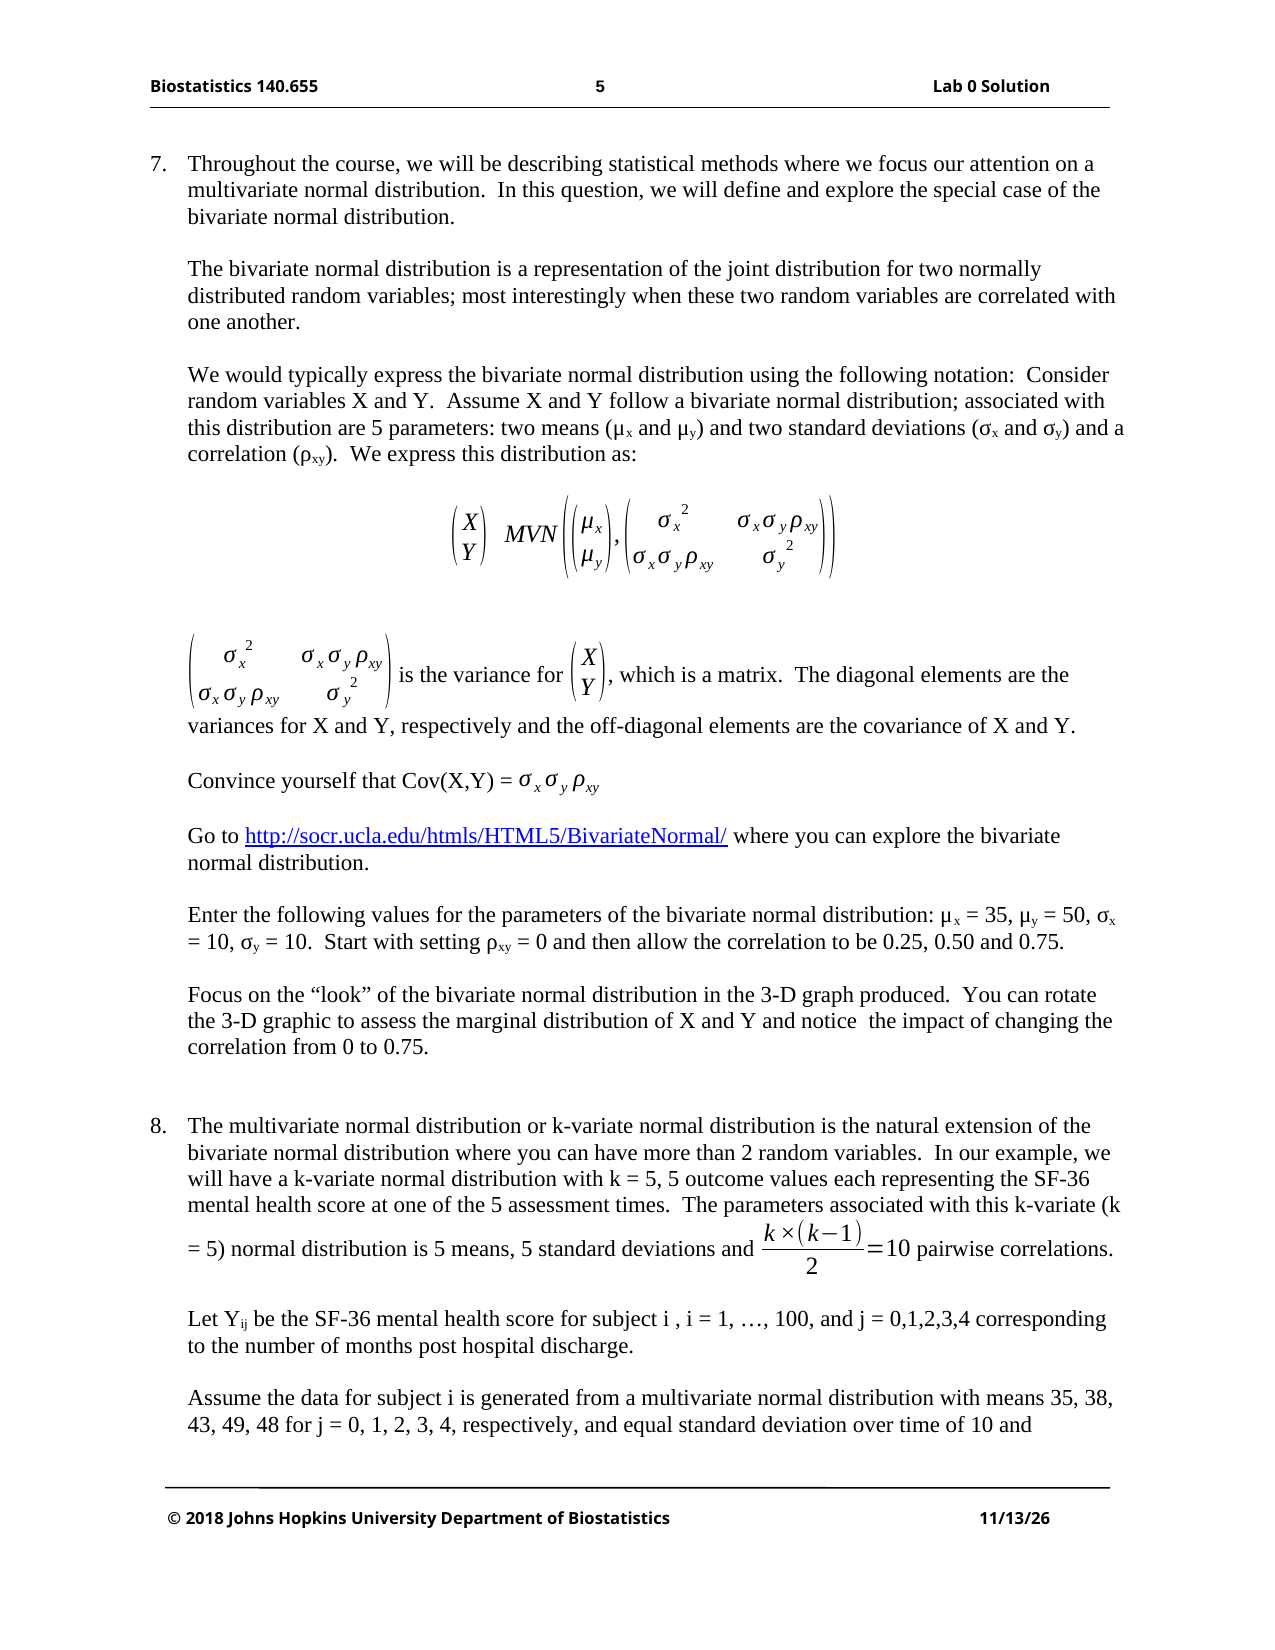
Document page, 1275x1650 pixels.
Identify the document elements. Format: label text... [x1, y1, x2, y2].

text Focus on the “look” of the bivariate normal distribution in the 3-D graph produced. You can rotate the 3-D graphic to assess the marginal distribution of X and Y and notice the impact of changing the correlation from 0 to 0.75. [187, 981, 1125, 1060]
text is the variance for , which is a matrix. The diagonal elements are the variances for X and Y, respectively and the off-diagonal elements are the covariance of X and Y. [187, 633, 1125, 738]
text Go to http://socr.ucla.edu/htmls/HTML5/BivariateNormal/ where you can explore the bivariate normal distribution. [187, 822, 1125, 875]
text We would typically express the bivariate normal distribution using the following notation: Consider random variables X and Y. Assume X and Y follow a bivariate normal distribution; associated with this distribution are 5 parameters: two means (μx and μy) and two standard deviations (σx and σy) and a correlation (ρxy). We express this distribution as: [187, 361, 1125, 466]
list Throughout the course, we will be describing statistical methods where we focus our attention on a multivariate normal distribution. In this question, we will define and explore the special case of the bivariate normal distribution. [150, 150, 1125, 229]
list The multivariate normal distribution or k-variate normal distribution is the natural extension of the bivariate normal distribution where you can have more than 2 random variables. In our example, we will have a k-variate normal distribution with k = 5, 5 outcome values each representing the SF-36 mental health score at one of the 5 assessment times. The parameters associated with this k-variate (k = 5) normal distribution is 5 means, 5 standard deviations and pairwise correlations. [150, 1112, 1125, 1279]
text Convince yourself that Cov(X,Y) = [150, 765, 1125, 796]
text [187, 1384, 1125, 1437]
text Let Yij be the SF-36 mental health score for subject i , i = 1, …, 100, and j = 0,1,2,3,4 corresponding to the number of months post hospital discharge. [187, 1305, 1125, 1358]
text The bivariate normal distribution is a representation of the joint distribution for two normally distributed random variables; most interestingly when these two random variables are correlated with one another. [187, 255, 1125, 334]
text Enter the following values for the parameters of the bivariate normal distribution: μx = 35, μy = 50, σx = 10, σy = 10. Start with setting ρxy = 0 and then allow the correlation to be 0.25, 0.50 and 0.75. [187, 902, 1125, 954]
